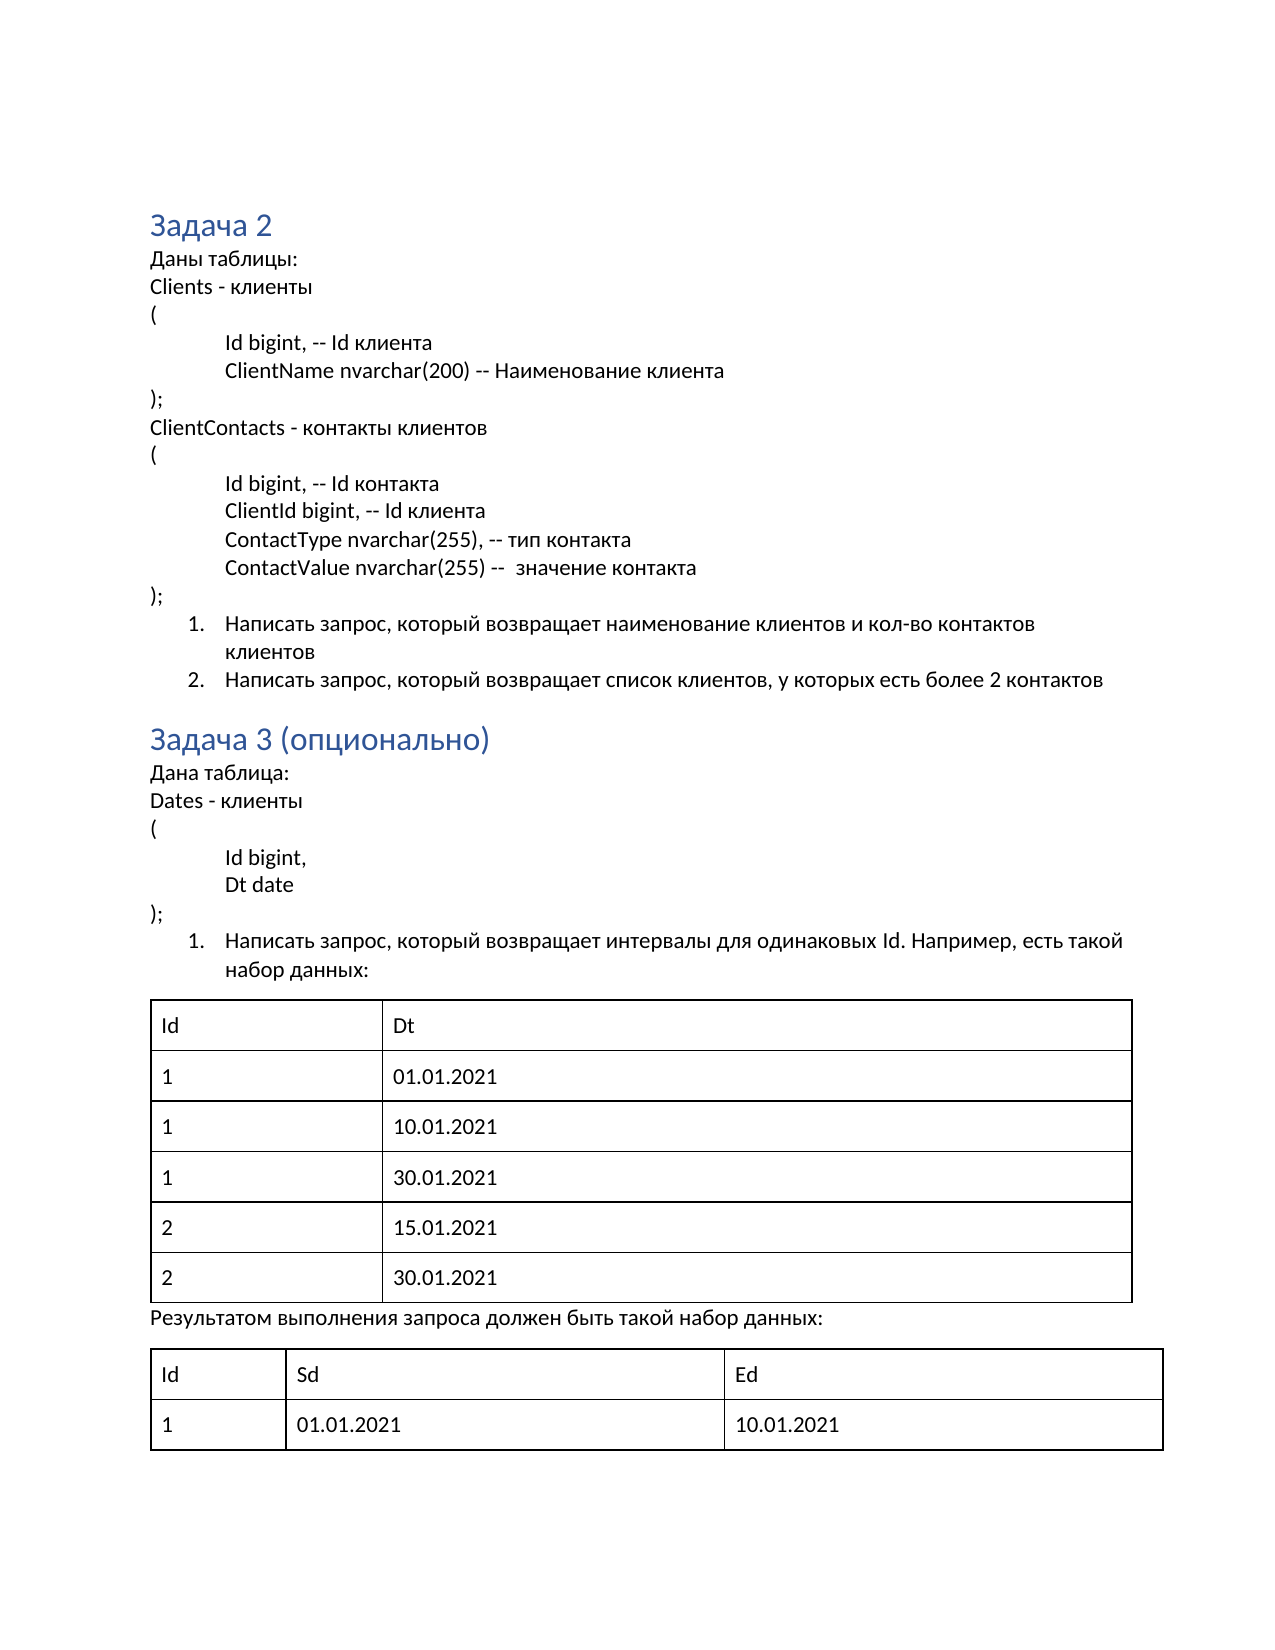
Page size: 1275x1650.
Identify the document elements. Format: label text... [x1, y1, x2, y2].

text Даны таблицы: Clients - клиенты [150, 244, 1125, 301]
list Написать запрос, который возвращает интервалы для одинаковых Id. Например, есть такой набор данных: [187, 927, 1125, 983]
table_cell 2 [152, 1203, 382, 1251]
table_cell 15.01.2021 [383, 1203, 1131, 1251]
text ClientContacts - контакты клиентов [150, 413, 1125, 441]
text Id bigint, [150, 843, 1125, 871]
text ClientId bigint, -- Id клиента [150, 497, 1125, 525]
text ContactType nvarchar(255), -- тип контакта [150, 525, 1125, 553]
list Написать запрос, который возвращает список клиентов, у которых есть более 2 контактов [187, 665, 1125, 693]
text Задача 2 [150, 204, 1125, 244]
text Dt date [150, 871, 1125, 899]
table_header Dt [383, 1001, 1131, 1050]
text Задача 3 (опционально) [150, 718, 1125, 758]
text ( [150, 814, 1125, 843]
table_header Id [152, 1350, 285, 1398]
table_header Ed [725, 1350, 1162, 1398]
table_cell 01.01.2021 [287, 1400, 724, 1449]
text ( [150, 441, 1125, 469]
list Написать запрос, который возвращает наименование клиентов и кол-во контактов клиентов [187, 609, 1125, 665]
text ( [150, 301, 1125, 328]
table_cell 30.01.2021 [383, 1152, 1131, 1201]
text Дана таблица: Dates - клиенты [150, 758, 1125, 814]
text ); [150, 384, 1125, 413]
table_cell 1 [152, 1152, 382, 1201]
text ClientName nvarchar(200) -- Наименование клиента [150, 357, 1125, 384]
table_header Sd [287, 1350, 724, 1398]
table_cell 1 [152, 1102, 382, 1151]
table_cell 01.01.2021 [383, 1051, 1131, 1100]
text ContactValue nvarchar(255) -- значение контакта [150, 553, 1125, 581]
text ); [150, 581, 1125, 609]
table_cell 1 [152, 1400, 285, 1449]
table_cell 1 [152, 1051, 382, 1100]
text Id bigint, -- Id клиента [150, 328, 1125, 357]
text ); [150, 899, 1125, 927]
text Id bigint, -- Id контакта [150, 469, 1125, 497]
table_cell 2 [152, 1253, 382, 1302]
table_cell 10.01.2021 [383, 1102, 1131, 1151]
text Результатом выполнения запроса должен быть такой набор данных: [150, 1303, 1125, 1331]
table_cell 10.01.2021 [725, 1400, 1162, 1449]
table_header Id [152, 1001, 382, 1050]
table_cell 30.01.2021 [383, 1253, 1131, 1302]
